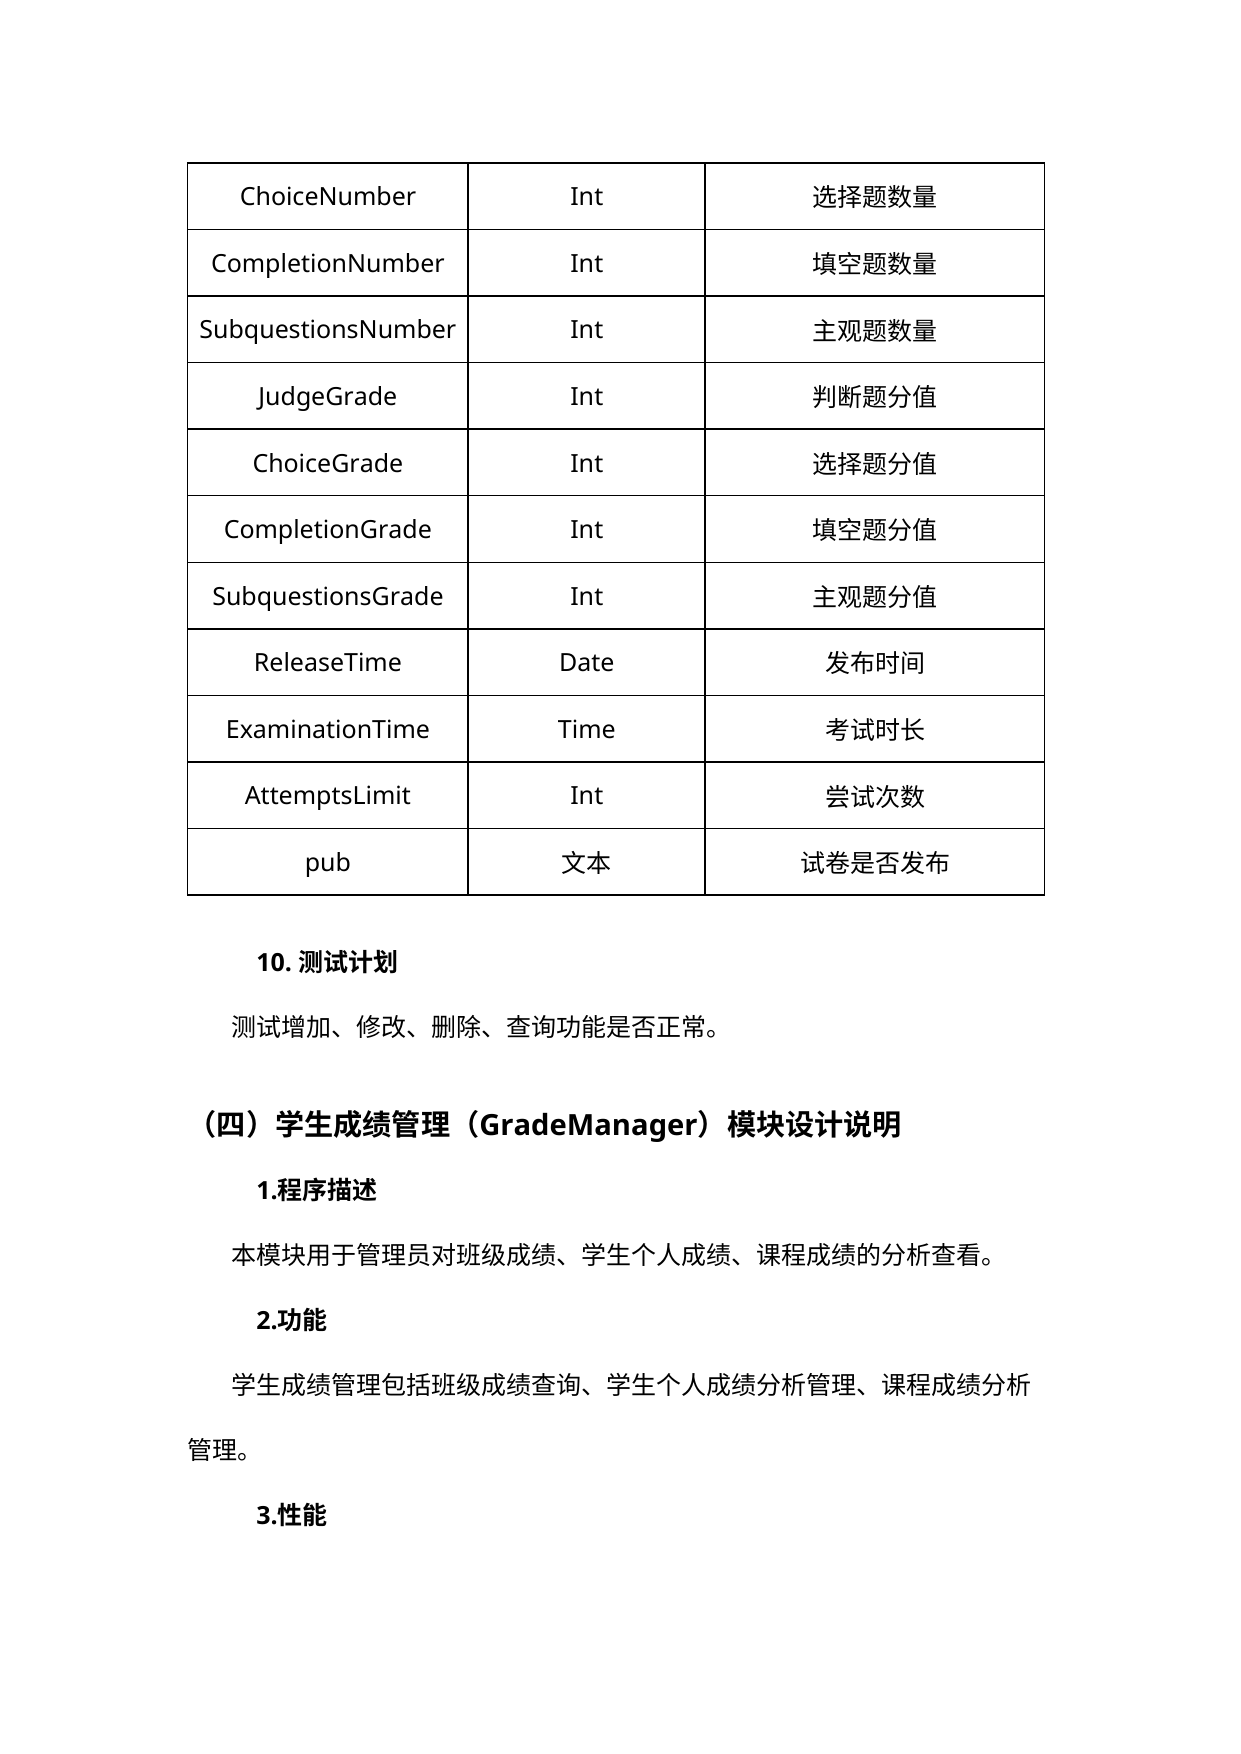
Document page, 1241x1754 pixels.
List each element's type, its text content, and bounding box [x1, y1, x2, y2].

table_cell Int [469, 563, 704, 628]
table_cell AttemptsLimit [188, 763, 467, 828]
table_cell Int [469, 164, 704, 228]
table_cell Int [469, 430, 704, 495]
table_cell Int [469, 363, 704, 428]
table_cell pub [188, 829, 467, 894]
text 10. 测试计划 [212, 928, 1053, 993]
table_cell 主观题数量 [706, 297, 1044, 362]
table_cell ChoiceGrade [188, 430, 467, 495]
text 本模块用于管理员对班级成绩、学生个人成绩、课程成绩的分析查看。 [187, 1221, 1053, 1286]
table_cell 填空题数量 [706, 230, 1044, 295]
table_cell Date [469, 630, 704, 694]
table_cell ExaminationTime [188, 696, 467, 761]
table_cell 尝试次数 [706, 763, 1044, 828]
table_cell Int [469, 496, 704, 561]
text 3.性能 [212, 1481, 1053, 1546]
text 2.功能 [212, 1286, 1053, 1351]
table_cell SubquestionsGrade [188, 563, 467, 628]
table_cell 发布时间 [706, 630, 1044, 694]
table_cell Int [469, 297, 704, 362]
table_cell CompletionNumber [188, 230, 467, 295]
table_cell 主观题分值 [706, 563, 1044, 628]
text （四）学生成绩管理（GradeManager）模块设计说明 [187, 1091, 1053, 1156]
text 学生成绩管理包括班级成绩查询、学生个人成绩分析管理、课程成绩分析管理。 [187, 1351, 1053, 1481]
table_cell ReleaseTime [188, 630, 467, 694]
table_cell JudgeGrade [188, 363, 467, 428]
table_cell 文本 [469, 829, 704, 894]
table_cell Time [469, 696, 704, 761]
table_cell 选择题数量 [706, 164, 1044, 228]
table_cell 判断题分值 [706, 363, 1044, 428]
table_cell 填空题分值 [706, 496, 1044, 561]
table_cell Int [469, 763, 704, 828]
table_cell CompletionGrade [188, 496, 467, 561]
text 1.程序描述 [212, 1156, 1053, 1221]
table_cell 选择题分值 [706, 430, 1044, 495]
table_cell Int [469, 230, 704, 295]
table_cell 试卷是否发布 [706, 829, 1044, 894]
table_cell SubquestionsNumber [188, 297, 467, 362]
text 测试增加、修改、删除、查询功能是否正常。 [187, 993, 1053, 1058]
table_cell ChoiceNumber [188, 164, 467, 228]
table_cell 考试时长 [706, 696, 1044, 761]
